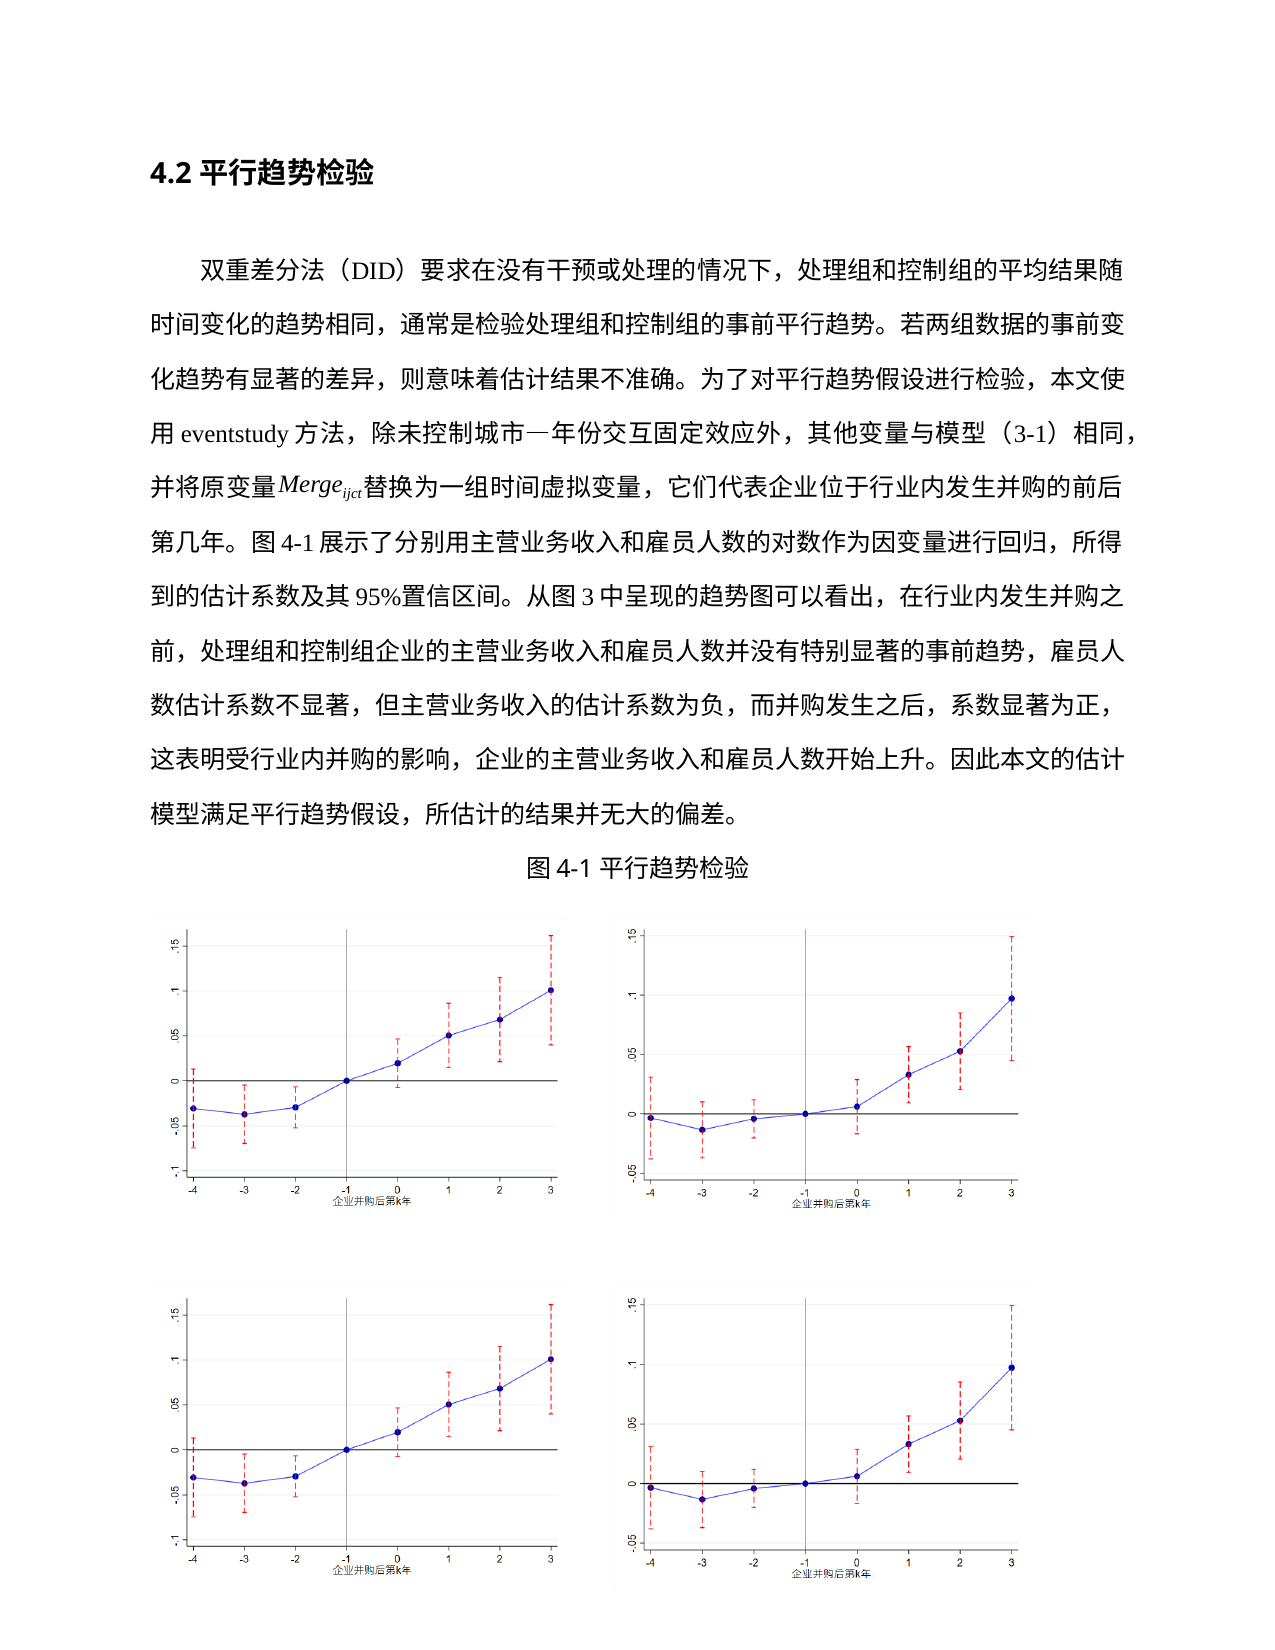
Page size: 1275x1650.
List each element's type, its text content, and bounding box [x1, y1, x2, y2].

picture [156, 1287, 568, 1587]
text 双重差分法（DID）要求在没有干预或处理的情况下，处理组和控制组的平均结果随时间变化的趋势相同，通常是检验处理组和控制组的事前平行趋势。若两组数据的事前变化趋势有显著的差异，则意味着估计结果不准确。为了对平行趋势假设进行检验，本文使用eventstudy方法，除未控制城市—年份交互固定效应外，其他变量与模型（3-1）相同，并将原变量替换为一组时间虚拟变量，它们代表企业位于行业内发生并购的前后第几年。图4-1展示了分别用主营业务收入和雇员人数的对数作为因变量进行回归，所得到的估计系数及其95%置信区间。从图3中呈现的趋势图可以看出，在行业内发生并购之前，处理组和控制组企业的主营业务收入和雇员人数并没有特别显著的事前趋势，雇员人数估计系数不显著，但主营业务收入的估计系数为负，而并购发生之后，系数显著为正，这表明受行业内并购的影响，企业的主营业务收入和雇员人数开始上升。因此本文的估计模型满足平行趋势假设，所估计的结果并无大的偏差。 [150, 250, 1125, 830]
subtitle 4.2 平行趋势检验 [150, 150, 1125, 192]
picture [156, 918, 568, 1218]
picture [613, 918, 1029, 1221]
text 图4-1 平行趋势检验 [150, 848, 1125, 885]
picture [613, 1287, 1029, 1591]
